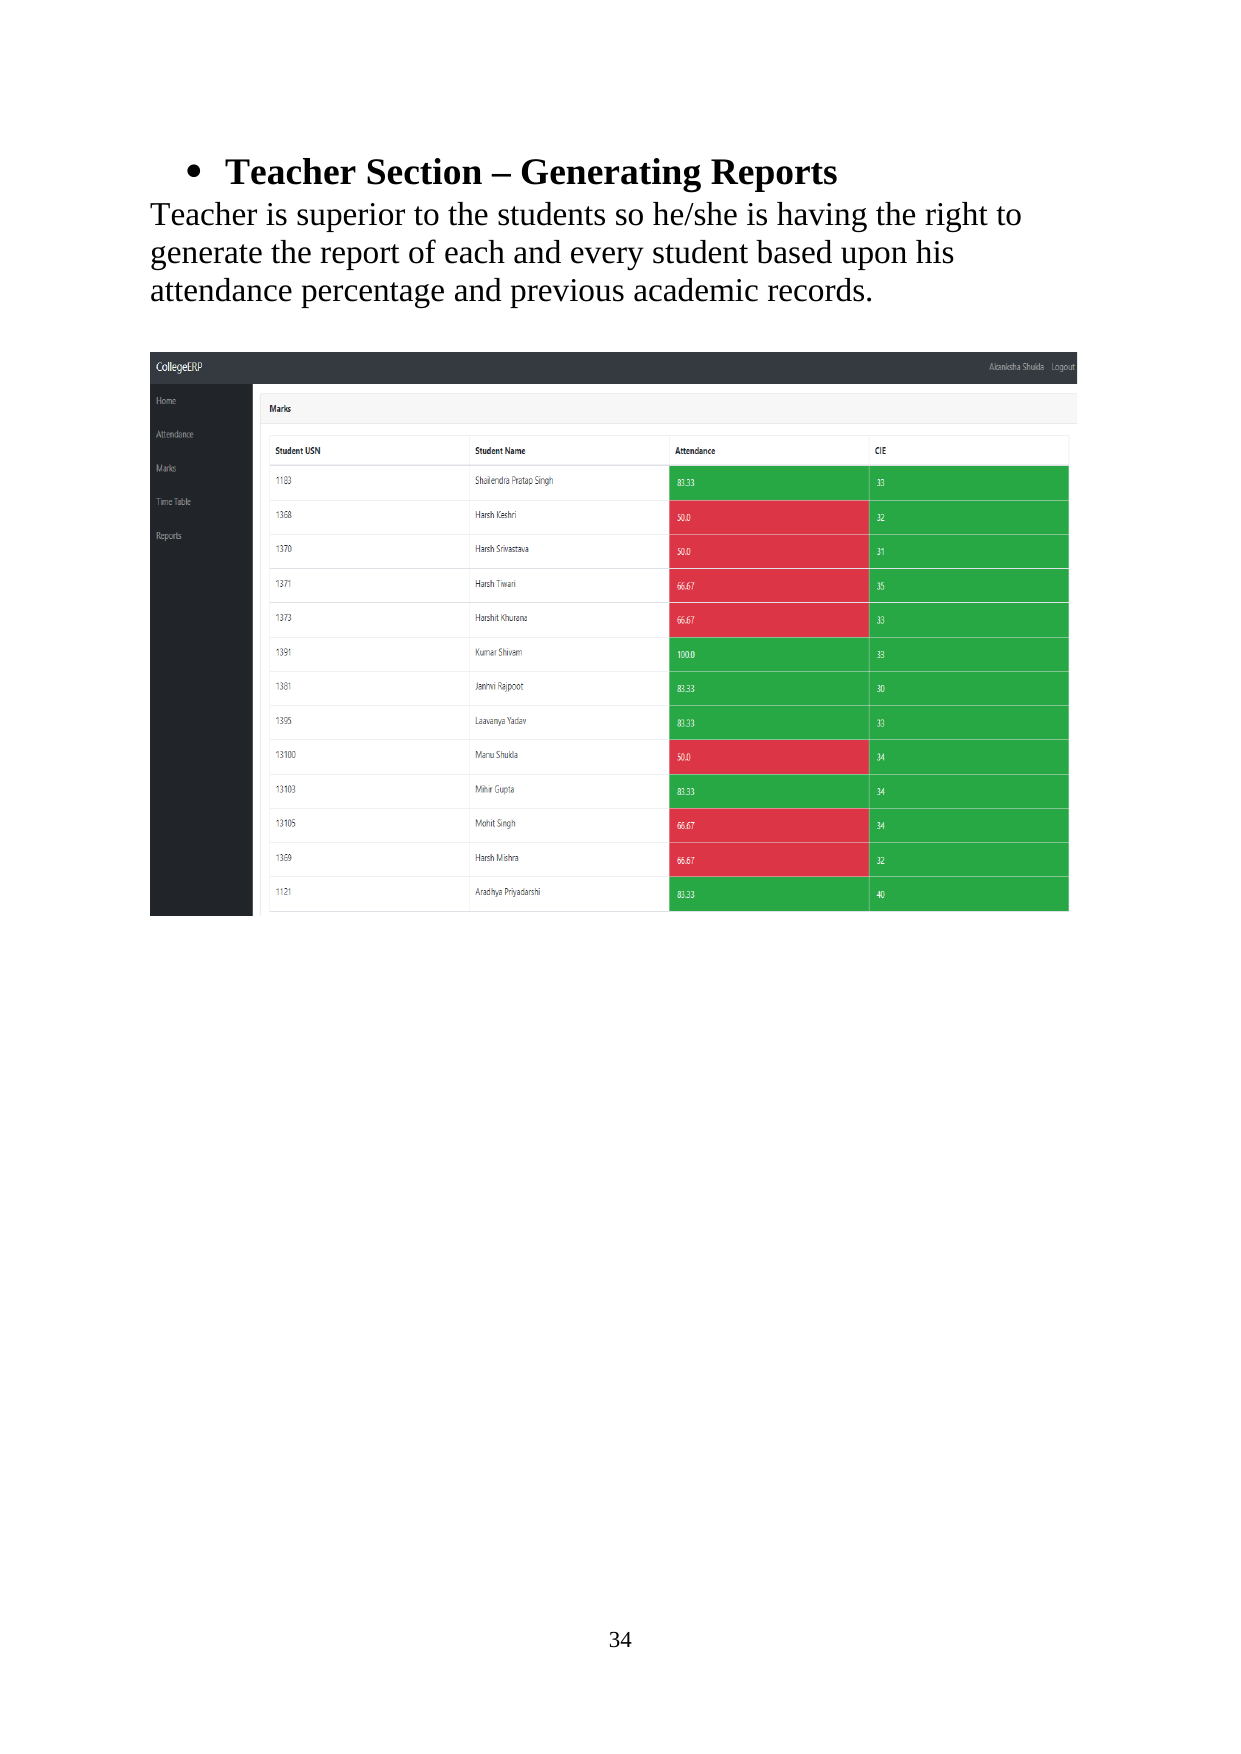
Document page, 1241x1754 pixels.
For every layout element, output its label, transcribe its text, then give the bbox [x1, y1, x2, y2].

subtitle Teacher Section – Generating Reports [187, 148, 1105, 194]
text Teacher is superior to the students so he/she is having the right to generate the report of each and every student based upon his attendance percentage and previous academic records. [150, 194, 1082, 309]
picture [150, 352, 1078, 916]
